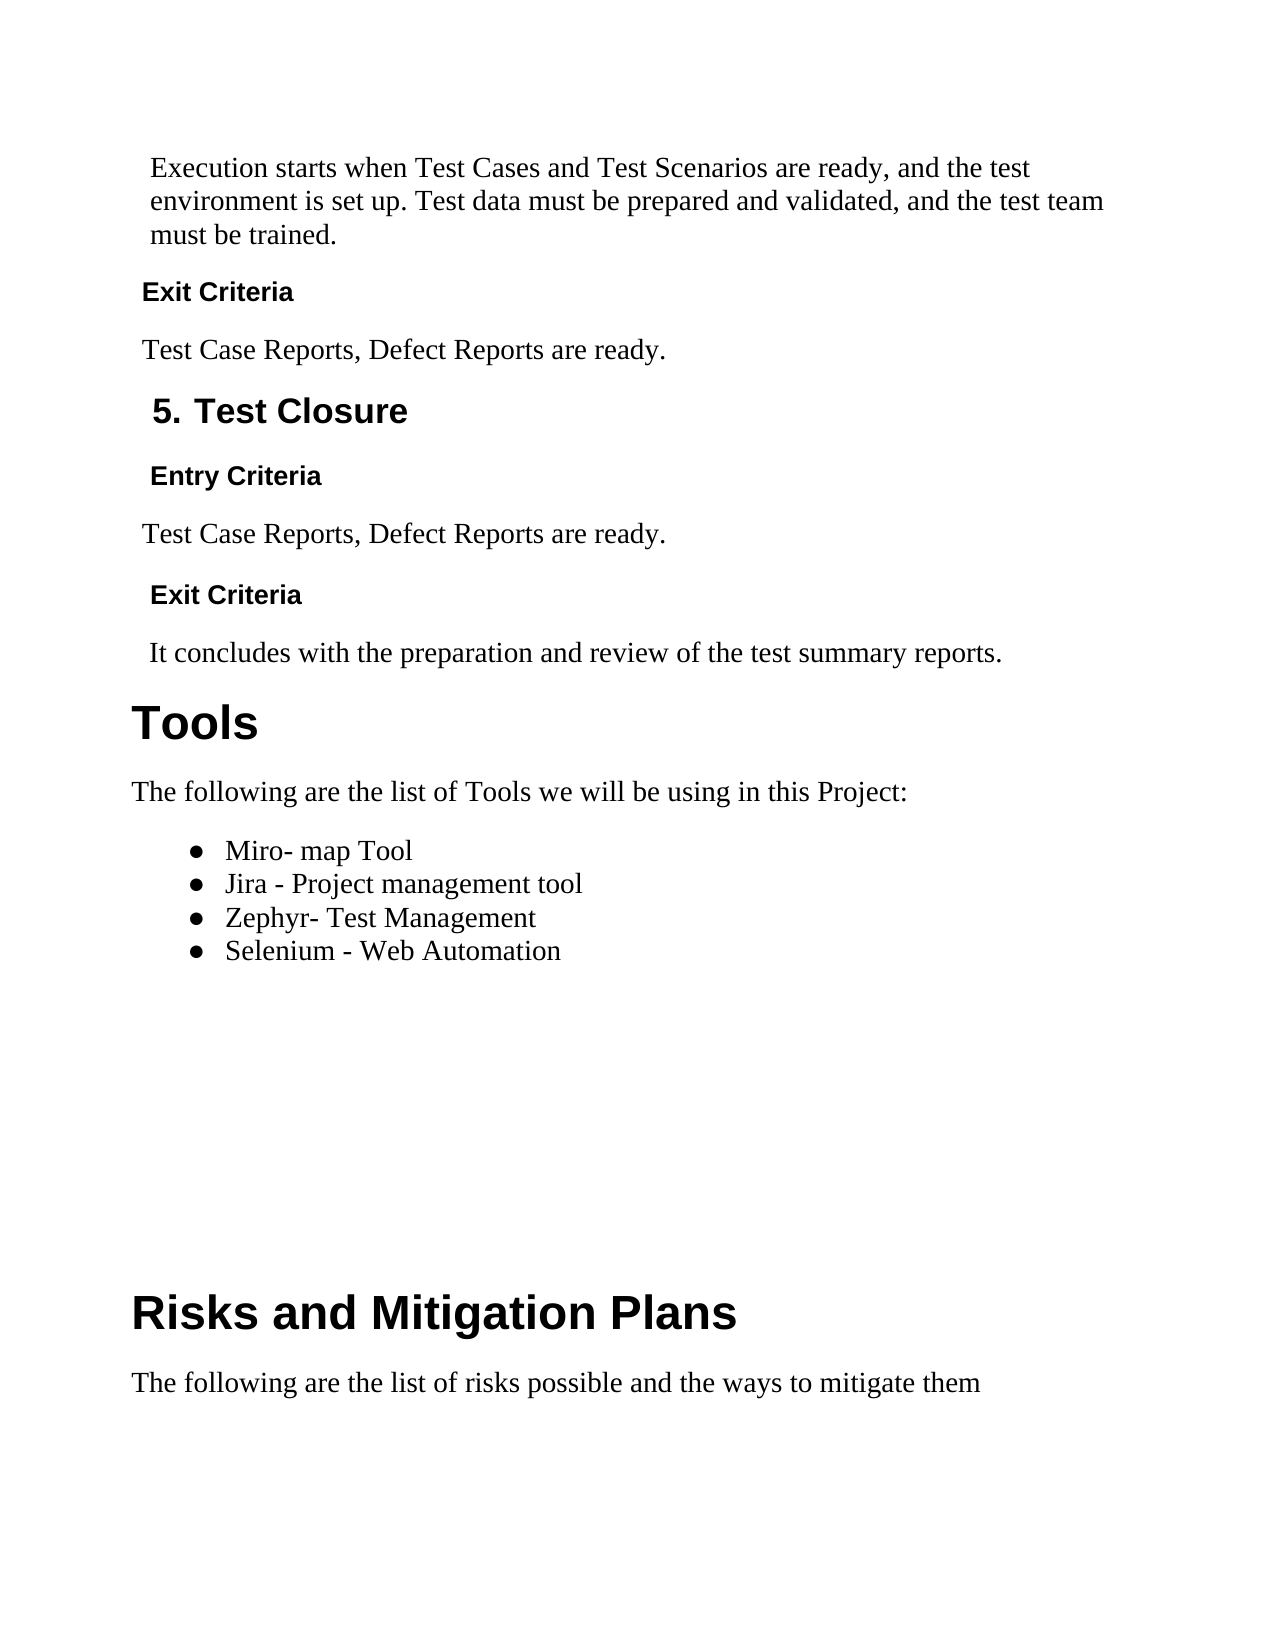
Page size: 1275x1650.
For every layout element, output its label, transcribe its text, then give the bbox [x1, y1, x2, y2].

list Zephyr- Test Management [187, 900, 1125, 933]
text The following are the list of risks possible and the ways to mitigate them [131, 1365, 1125, 1398]
subtitle 5. Test Closure [152, 390, 1125, 431]
subtitle Entry Criteria [150, 460, 1125, 492]
subtitle Exit Criteria [150, 579, 1125, 611]
subtitle It concludes with the preparation and review of the test summary reports. [142, 636, 1125, 669]
list Selenium - Web Automation [187, 933, 1125, 967]
subtitle Tools [131, 694, 1125, 749]
subtitle Risks and Mitigation Plans [131, 1284, 1125, 1340]
text The following are the list of Tools we will be using in this Project: [131, 774, 1125, 808]
list Miro- map Tool [187, 833, 1125, 866]
text Test Case Reports, Defect Reports are ready. [142, 332, 1125, 365]
list Jira - Project management tool [187, 866, 1125, 900]
subtitle Exit Criteria [142, 276, 1125, 307]
text Execution starts when Test Cases and Test Scenarios are ready, and the test environment is set up. Test data must be prepared and validated, and the test team must be trained. [150, 150, 1125, 251]
text Test Case Reports, Defect Reports are ready. [142, 517, 1125, 550]
